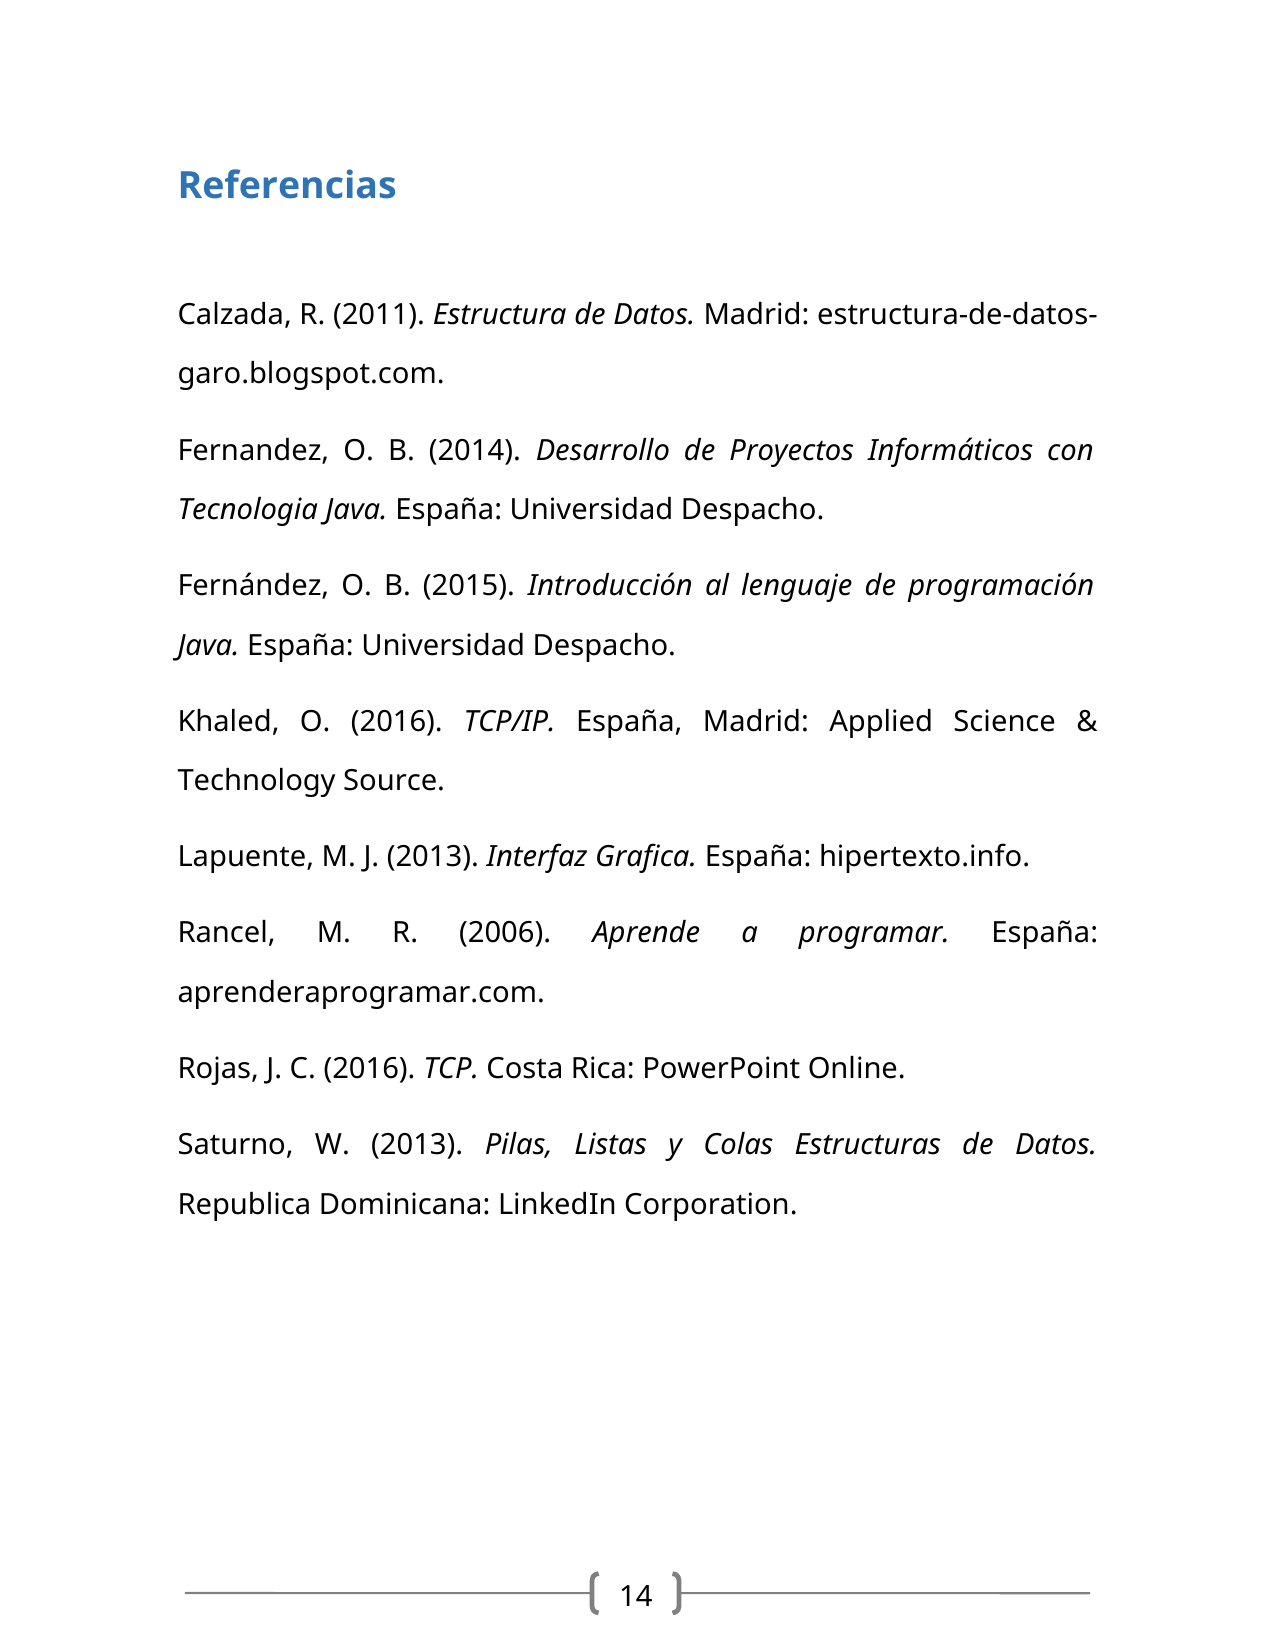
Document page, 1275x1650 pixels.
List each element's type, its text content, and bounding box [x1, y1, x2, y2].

text Fernandez, O. B. (2014). Desarrollo de Proyectos Informáticos con Tecnologia Java. España: Universidad Despacho. [177, 429, 1098, 528]
text Calzada, R. (2011). Estructura de Datos. Madrid: estructura-de-datos-garo.blogspot.com. [177, 293, 1098, 392]
subtitle Referencias [177, 158, 1098, 209]
text Fernández, O. B. (2015). Introducción al lenguaje de programación Java. España: Universidad Despacho. [177, 564, 1098, 663]
text Rancel, M. R. (2006). Aprende a programar. España: aprenderaprogramar.com. [177, 912, 1098, 1011]
text Rojas, J. C. (2016). TCP. Costa Rica: PowerPoint Online. [177, 1047, 1098, 1087]
text Saturno, W. (2013). Pilas, Listas y Colas Estructuras de Datos. Republica Dominicana: LinkedIn Corporation. [177, 1123, 1098, 1223]
text Lapuente, M. J. (2013). Interfaz Grafica. España: hipertexto.info. [177, 836, 1098, 875]
text Khaled, O. (2016). TCP/IP. España, Madrid: Applied Science & Technology Source. [177, 700, 1098, 799]
